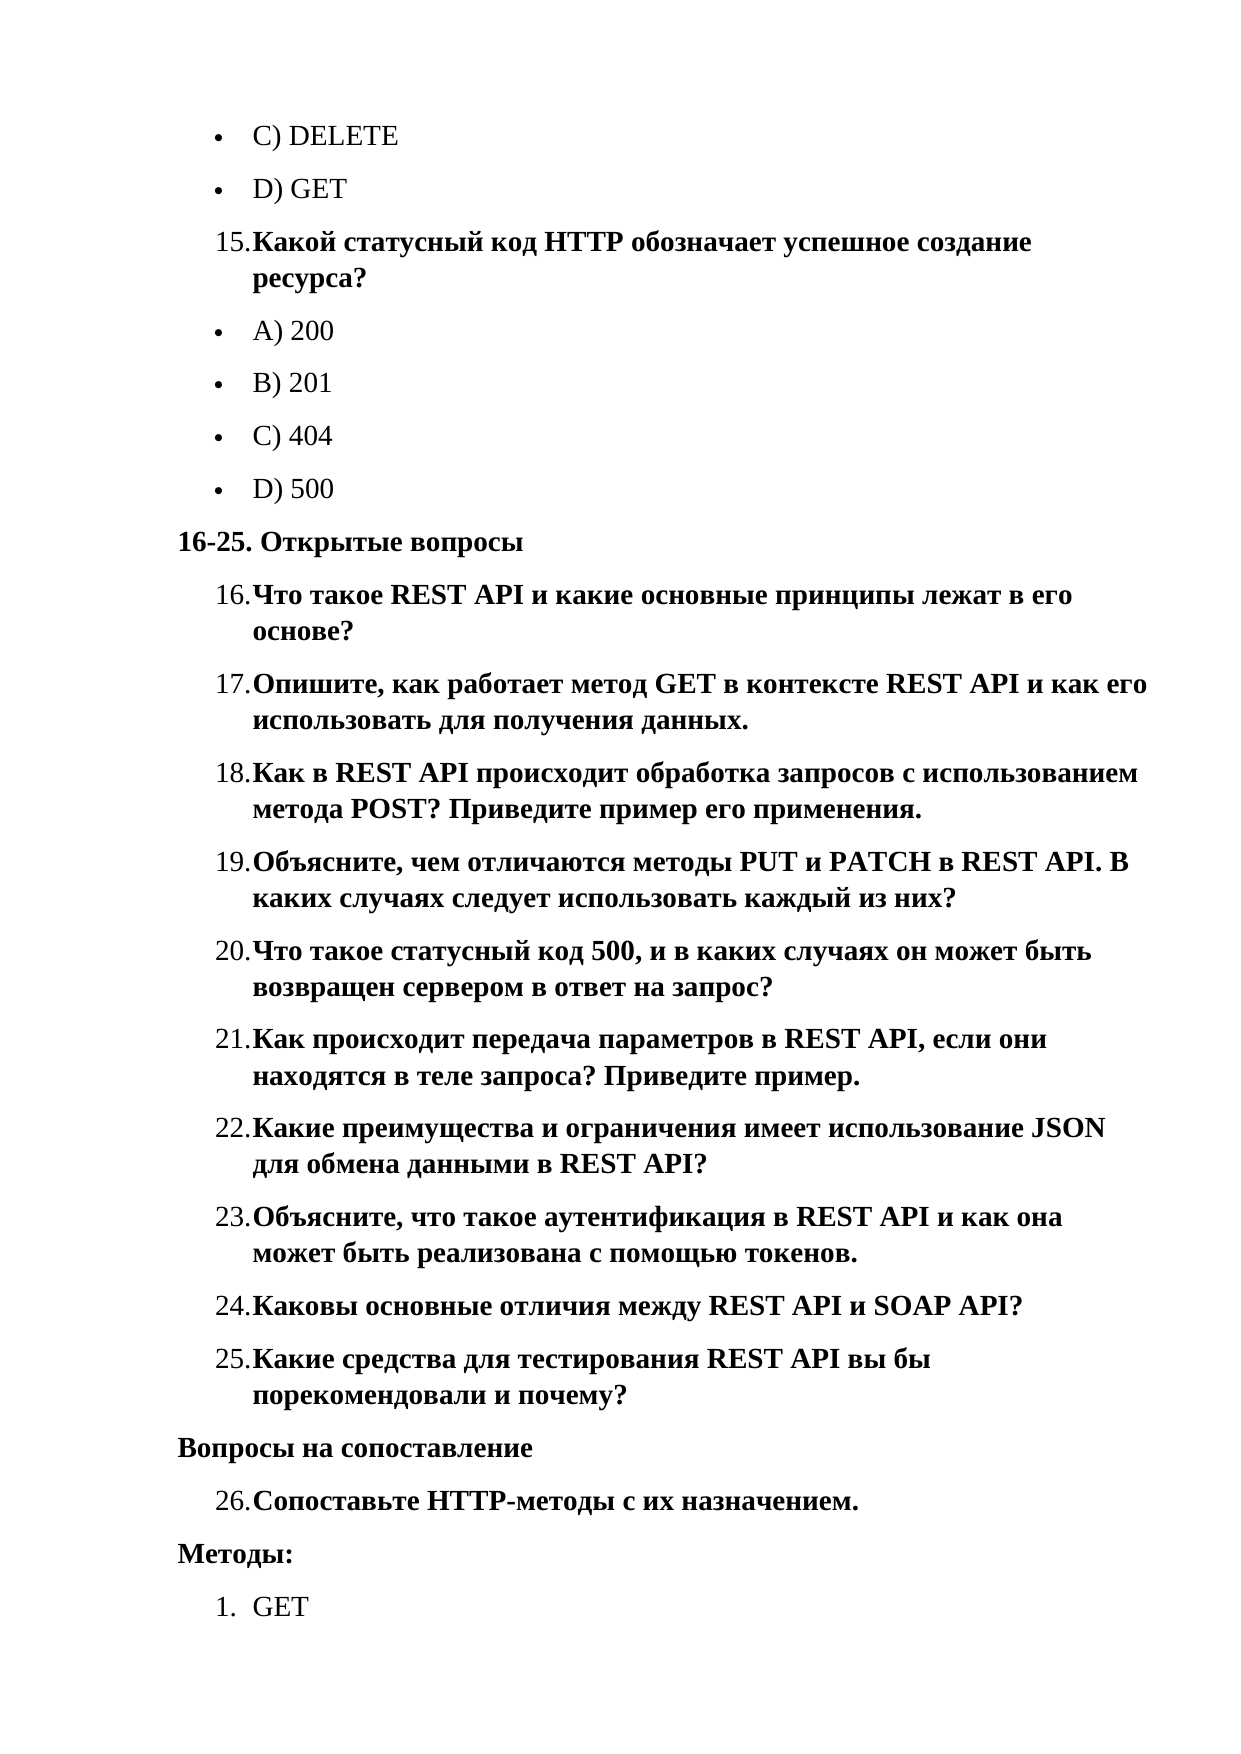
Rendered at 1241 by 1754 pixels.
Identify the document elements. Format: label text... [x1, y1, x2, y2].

list Что такое REST API и какие основные принципы лежат в его основе? [215, 577, 1152, 646]
list B) 201 [215, 366, 1152, 399]
list GET [215, 1589, 1152, 1622]
list Какие средства для тестирования REST API вы бы порекомендовали и почему? [215, 1341, 1152, 1411]
list Сопоставьте HTTP-методы с их назначением. [215, 1483, 1152, 1517]
text 16-25. Открытые вопросы [177, 524, 1152, 557]
list Какие преимущества и ограничения имеет использование JSON для обмена данными в REST API? [215, 1111, 1152, 1180]
list Как в REST API происходит обработка запросов с использованием метода POST? Приведите пример его применения. [215, 755, 1152, 824]
list A) 200 [215, 313, 1152, 346]
text Вопросы на сопоставление [177, 1430, 1152, 1464]
list Какой статусный код HTTP обозначает успешное создание ресурса? [215, 224, 1152, 293]
list Что такое статусный код 500, и в каких случаях он может быть возвращен сервером в ответ на запрос? [215, 933, 1152, 1002]
text Методы: [177, 1536, 1152, 1569]
list C) DELETE [215, 118, 1152, 152]
list Как происходит передача параметров в REST API, если они находятся в теле запроса? Приведите пример. [215, 1022, 1152, 1091]
list Объясните, что такое аутентификация в REST API и как она может быть реализована с помощью токенов. [215, 1199, 1152, 1269]
list Каковы основные отличия между REST API и SOAP API? [215, 1288, 1152, 1322]
list Опишите, как работает метод GET в контексте REST API и как его использовать для получения данных. [215, 666, 1152, 735]
list D) GET [215, 171, 1152, 204]
list D) 500 [215, 471, 1152, 505]
list Объясните, чем отличаются методы PUT и PATCH в REST API. В каких случаях следует использовать каждый из них? [215, 844, 1152, 913]
list C) 404 [215, 418, 1152, 452]
